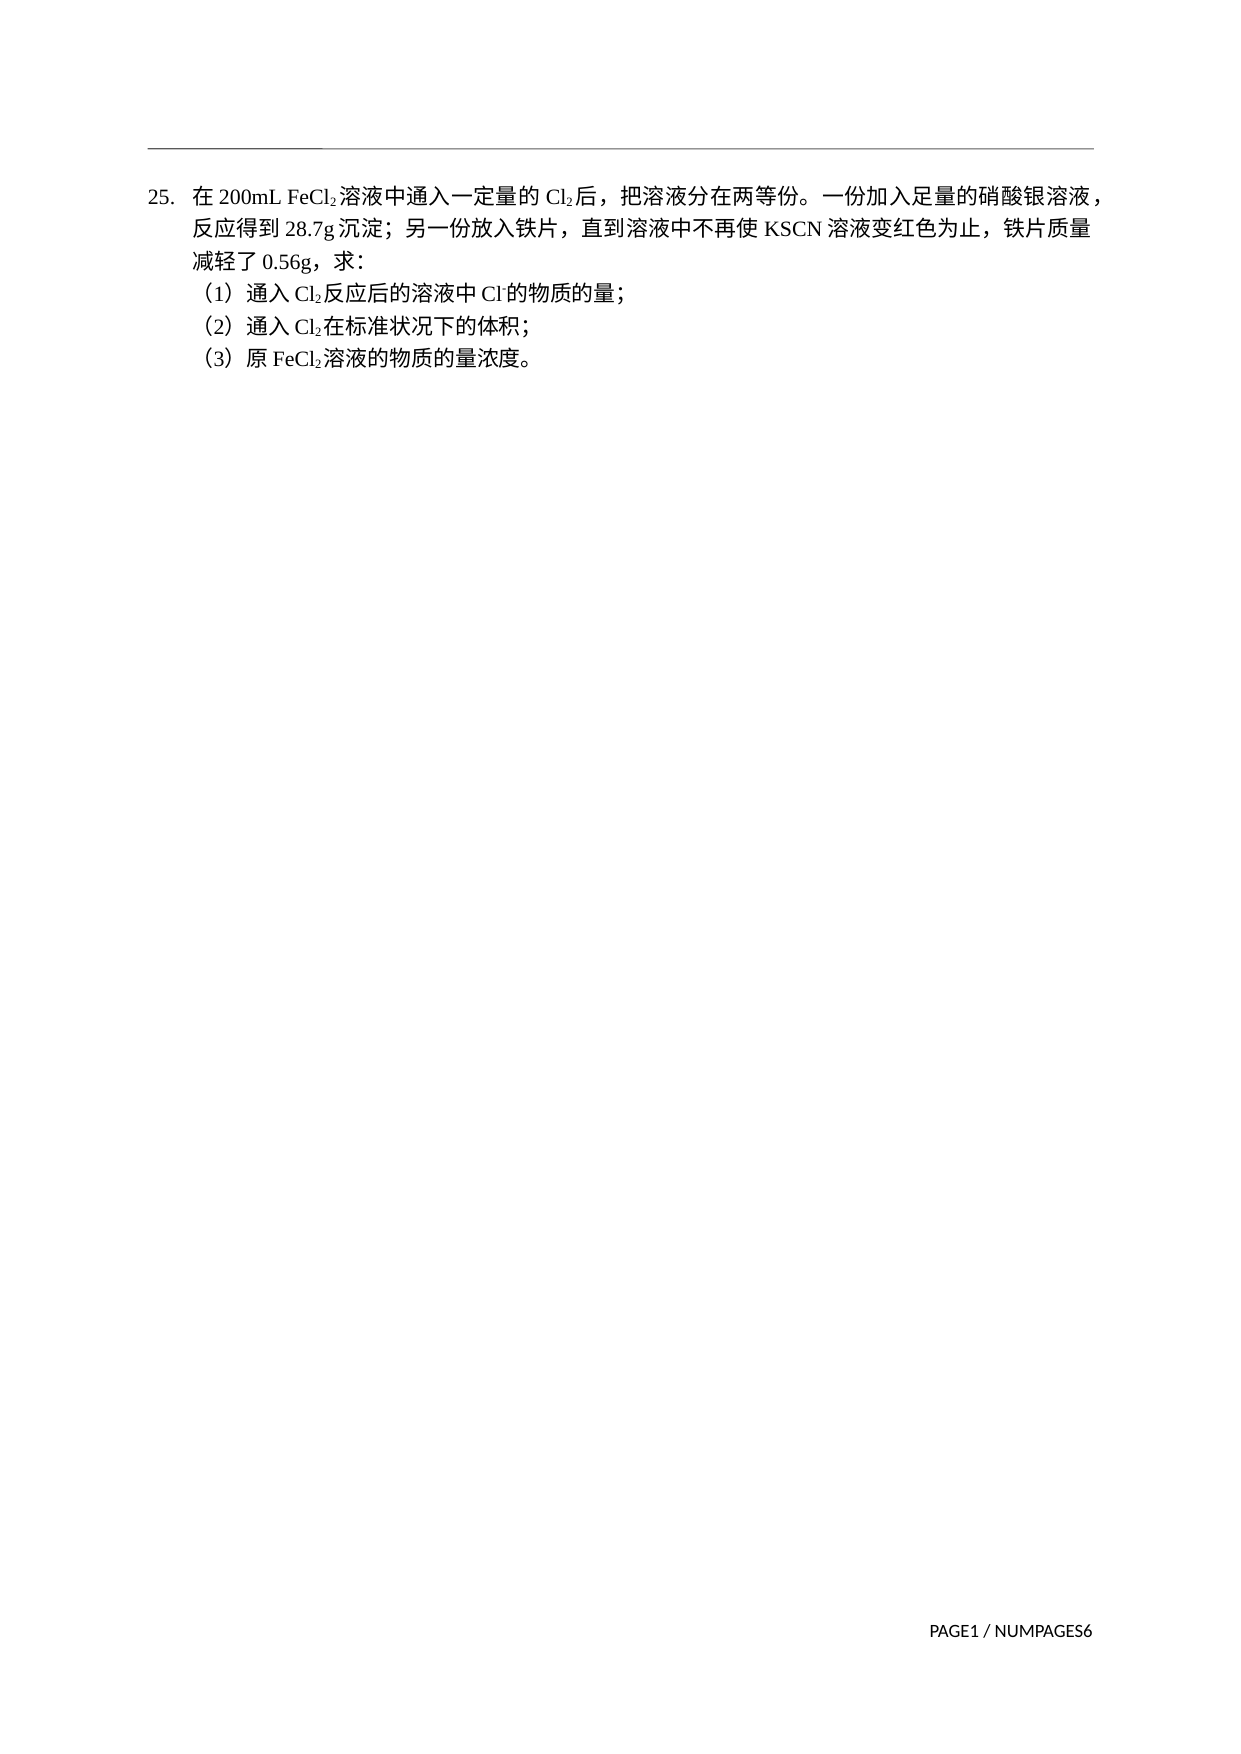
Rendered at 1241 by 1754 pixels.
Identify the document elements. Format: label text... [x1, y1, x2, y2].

text （2）通入Cl2在标准状况下的体积； [148, 308, 1092, 341]
text （1）通入Cl2反应后的溶液中Cl-的物质的量； [148, 276, 1092, 308]
list 在200mL FeCl2溶液中通入一定量的Cl2后，把溶液分在两等份。一份加入足量的硝酸银溶液，反应得到28.7g沉淀；另一份放入铁片，直到溶液中不再使KSCN溶液变红色为止，铁片质量减轻了0.56g，求： [148, 178, 1092, 276]
text （3）原FeCl2溶液的物质的量浓度。 [148, 341, 1092, 373]
